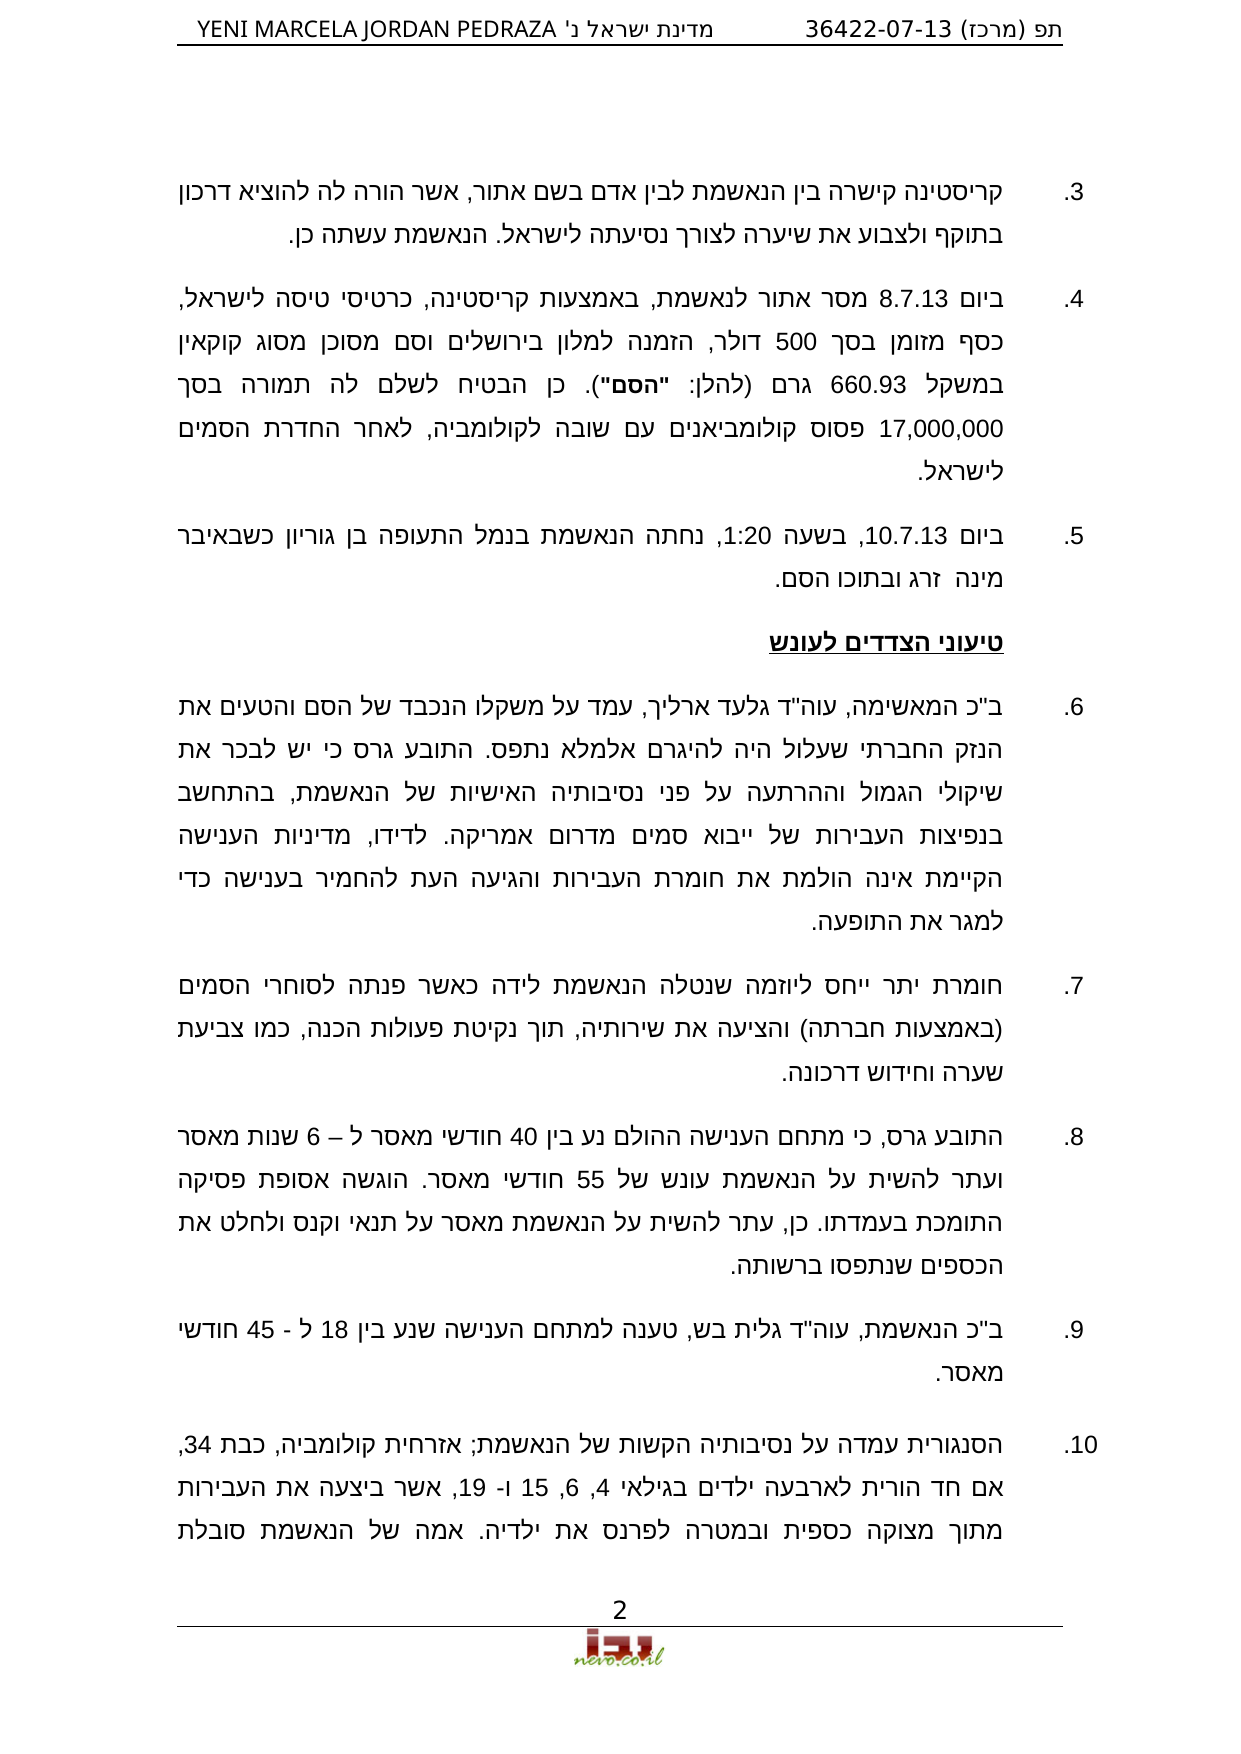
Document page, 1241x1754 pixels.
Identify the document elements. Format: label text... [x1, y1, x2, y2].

list התובע גרס, כי מתחם הענישה ההולם נע בין 40 חודשי מאסר ל – 6 שנות מאסר ועתר להשית על הנאשמת עונש של 55 חודשי מאסר. הוגשה אסופת פסיקה התומכת בעמדתו. כן, עתר להשית על הנאשמת מאסר על תנאי וקנס ולחלט את הכספים שנתפסו ברשותה. [177, 1122, 1063, 1280]
list ביום 10.7.13, בשעה 1:20, נחתה הנאשמת בנמל התעופה בן גוריון כשבאיבר מינה זרג ובתוכו הסם. [177, 521, 1063, 593]
picture [574, 1628, 666, 1667]
text טיעוני הצדדים לעונש [177, 628, 1063, 657]
list ב"כ המאשימה, עוה"ד גלעד ארליך, עמד על משקלו הנכבד של הסם והטעים את הנזק החברתי שעלול היה להיגרם אלמלא נתפס. התובע גרס כי יש לבכר את שיקולי הגמול וההרתעה על פני נסיבותיה האישיות של הנאשמת, בהתחשב בנפיצות העבירות של ייבוא סמים מדרום אמריקה. לדידו, מדיניות הענישה הקיימת אינה הולמת את חומרת העבירות והגיעה העת להחמיר בענישה כדי למגר את התופעה. [177, 692, 1063, 936]
list ביום 8.7.13 מסר אתור לנאשמת, באמצעות קריסטינה, כרטיסי טיסה לישראל, כסף מזומן בסך 500 דולר, הזמנה למלון בירושלים וסם מסוכן מסוג קוקאין במשקל 660.93 גרם (להלן: "הסם"). כן הבטיח לשלם לה תמורה בסך 17,000,000 פסוס קולומביאנים עם שובה לקולומביה, לאחר החדרת הסמים לישראל. [177, 284, 1063, 486]
list חומרת יתר ייחס ליוזמה שנטלה הנאשמת לידה כאשר פנתה לסוחרי הסמים (באמצעות חברתה) והציעה את שירותיה, תוך נקיטת פעולות הכנה, כמו צביעת שערה וחידוש דרכונה. [177, 971, 1063, 1086]
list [177, 1430, 1063, 1545]
list ב"כ הנאשמת, עוה"ד גלית בש, טענה למתחם הענישה שנע בין 18 ל - 45 חודשי מאסר. [177, 1315, 1063, 1387]
list קריסטינה קישרה בין הנאשמת לבין אדם בשם אתור, אשר הורה לה להוציא דרכון בתוקף ולצבוע את שיערה לצורך נסיעתה לישראל. הנאשמת עשתה כן. [177, 177, 1063, 249]
